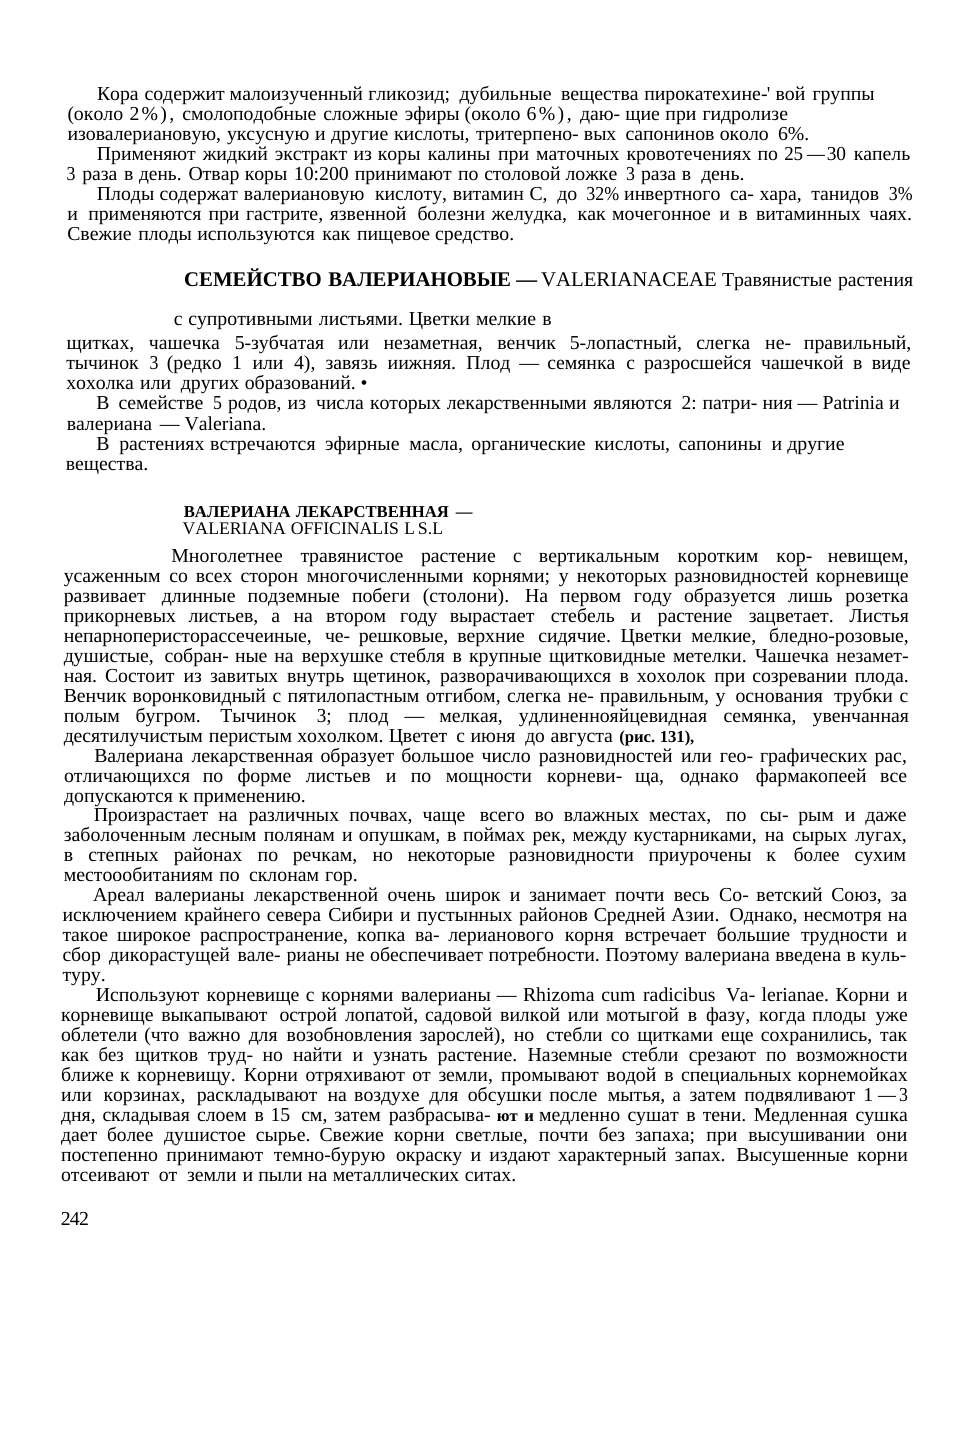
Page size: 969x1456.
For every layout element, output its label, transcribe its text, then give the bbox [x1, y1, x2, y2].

text Плоды содержат валериановую кислоту, витамин С, до 32% инвертного са- хара, танидов 3% и применяются при гастрите, язвенной болезни желудка, как мочегонное и в витаминных чаях. Свежие плоды используются как пищевое средство. [67, 184, 913, 244]
text Произрастает на различных почвах, чаще всего во влажных местах, по сы- рым и даже заболоченным лесным полянам и опушкам, в поймах рек, между кустарниками, на сырых лугах, в степных районах по речкам, но некоторые разновидности приурочены к более сухим местоообитаниям по склонам гор. [64, 806, 907, 885]
text СЕМЕЙСТВО ВАЛЕРИАНОВЫЕ — VALERIANACEAE Травянистые растения с супротивными листьями. Цветки мелкие в [174, 256, 921, 333]
text 242 [61, 1208, 916, 1230]
text Многолетнее травянистое растение с вертикальным коротким кор- невищем, усаженным со всех сторон многочисленными корнями; у некоторых разновидностей корневище развивает длинные подземные побеги (столони). На первом году образуется лишь розетка прикорневых листьев, а на втором году вырастает стебель и растение зацветает. Листья непарноперисторассечеиные, че- решковые, верхние сидячие. Цветки мелкие, бледно-розовые, душистые, собран- ные на верхушке стебля в крупные щитковидные метелки. Чашечка незамет- ная. Состоит из завитых внутрь щетинок, разворачивающихся в хохолок при созревании плода. Венчик воронковидный с пятилопастным отгибом, слегка не- правильным, у основания трубки с полым бугром. Тычинок 3; плод — мелкая, удлиненнояйцевидная семянка, увенчанная десятилучистым перистым хохолком. Цветет с июня до августа (рис. 131), [63, 547, 909, 747]
text Применяют жидкий экстракт из коры калины при маточных кровотечениях по 25 — 30 капель 3 раза в день. Отвар коры 10:200 принимают по столовой ложке 3 раза в день. [66, 144, 911, 184]
text Используют корневище с корнями валерианы — Rhizoma cum radicibus Va- lerianae. Корни и корневище выкапывают острой лопатой, садовой вилкой или мотыгой в фазу, когда плоды уже облетели (что важно для возобновления зарослей), но стебли со щитками еще сохранились, так как без щитков труд- но найти и узнать растение. Наземные стебли срезают по возможности ближе к корневищу. Корни отряхивают от земли, промывают водой в специальных корнемойках или корзинах, раскладывают на воздухе для обсушки после мытья, а затем подвяливают 1 — 3 дня, складывая слоем в 15 см, затем разбрасыва- ют и медленно сушат в тени. Медленная сушка дает более душистое сырье. Свежие корни светлые, почти без запаха; при высушивании они постепенно принимают темно-бурую окраску и издают характерный запах. Высушенные корни отсеивают от земли и пыли на металлических ситах. [61, 985, 908, 1185]
text В растениях встречаются эфирные масла, органические кислоты, сапонины и другие вещества. [66, 434, 921, 475]
text ВАЛЕРИАНА ЛЕКАРСТВЕННАЯ — VALERIANA OFFICINALIS L S.L [182, 503, 909, 538]
text щитках, чашечка 5-зубчатая или незаметная, венчик 5-лопастный, слегка не- правильный, тычинок 3 (редко 1 или 4), завязь иижняя. Плод — семянка с разросшейся чашечкой в виде хохолка или других образований. • [66, 333, 911, 393]
text Кора содержит малоизученный гликозид; дубильные вещества пирокатехине-' вой группы (около 2%), смолоподобные сложные эфиры (около 6%), даю- щие при гидролизе изовалериановую, уксусную и другие кислоты, тритерпено- вых сапонинов около 6%. [67, 84, 921, 144]
text В семействе 5 родов, из числа которых лекарственными являются 2: патри- ния — Patrinia и валериана — Valeriana. [67, 393, 921, 434]
text Валериана лекарственная образует большое число разновидностей или гео- графических рас, отличающихся по форме листьев и по мощности корневи- ща, однако фармакопеей все допускаются к применению. [64, 747, 907, 806]
text Ареал валерианы лекарственной очень широк и занимает почти весь Со- ветский Союз, за исключением крайнего севера Сибири и пустынных районов Средней Азии. Однако, несмотря на такое широкое распространение, копка ва- лерианового корня встречает большие трудности и сбор дикорастущей вале- рианы не обеспечивает потребности. Поэтому валериана введена в куль- туру. [62, 885, 907, 985]
